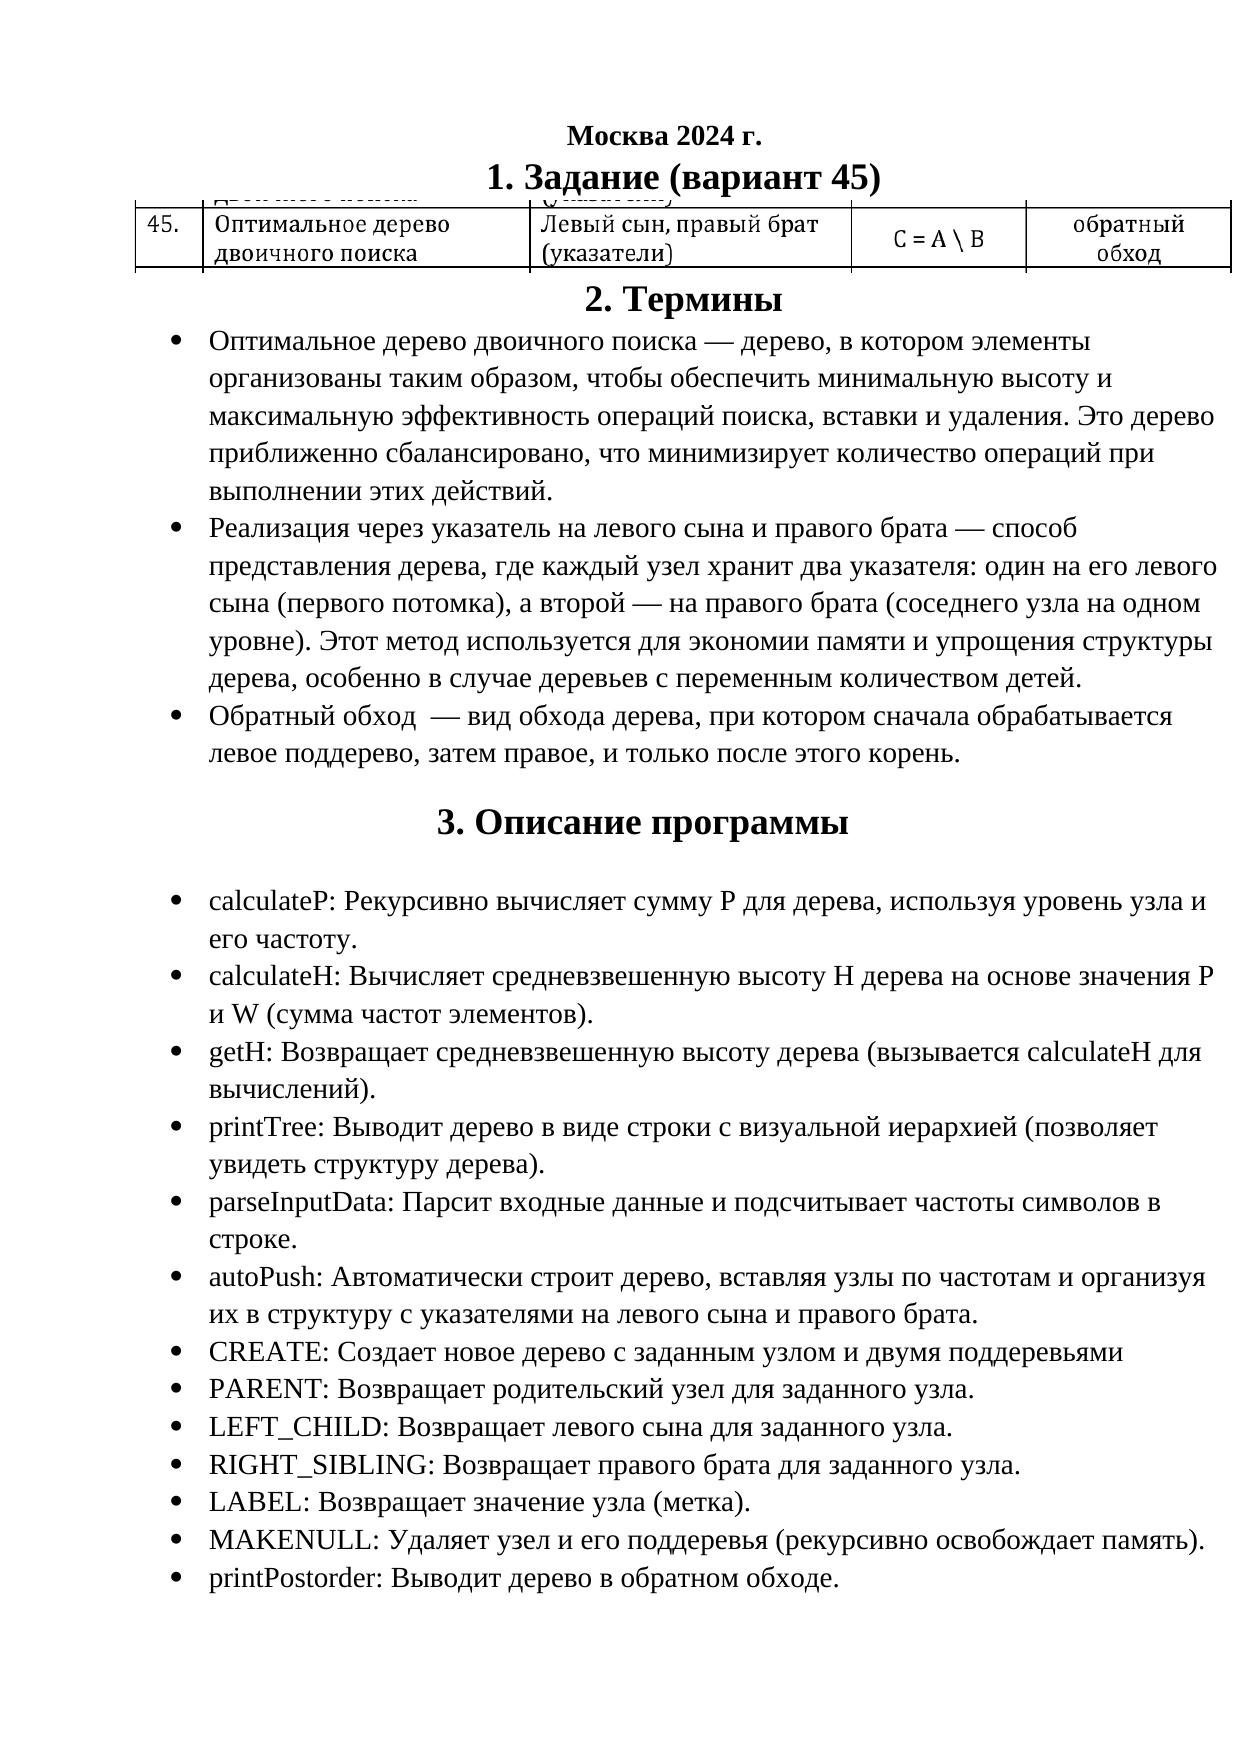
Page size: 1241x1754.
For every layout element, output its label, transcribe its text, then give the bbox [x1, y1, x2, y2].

list CREATE: Создает новое дерево с заданным узлом и двумя поддеревьями [171, 1324, 1236, 1358]
list printPostorder: Выводит дерево в обратном обходе. [171, 1549, 1236, 1583]
list Реализация через указатель на левого сына и правого брата — способ представления дерева, где каждый узел хранит два указателя: один на его левого сына (первого потомка), а второй — на правого брата (соседнего узла на одном уровне). Этот метод используется для экономии памяти и упрощения структуры дерева, особенно в случае деревьев с переменным количеством детей. [171, 510, 1236, 694]
picture [134, 200, 1236, 273]
list PARENT: Возвращает родительский узел для заданного узла. [171, 1362, 1236, 1395]
list calculateP: Рекурсивно вычисляет сумму P для дерева, используя уровень узла и его частоту. [171, 873, 1236, 944]
list Термины [168, 276, 1199, 319]
list autoPush: Автоматически строит дерево, вставляя узлы по частотам и организуя их в структуру с указателями на левого сына и правого брата. [171, 1249, 1236, 1320]
list Оптимальное дерево двоичного поиска — дерево, в котором элементы организованы таким образом, чтобы обеспечить минимальную высоту и максимальную эффективность операций поиска, вставки и удаления. Это дерево приближенно сбалансировано, что минимизирует количество операций при выполнении этих действий. [171, 323, 1236, 506]
list getH: Возвращает средневзвешенную высоту дерева (вызывается calculateH для вычислений). [171, 1023, 1236, 1095]
list LABEL: Возвращает значение узла (метка). [171, 1474, 1236, 1508]
list RIGHT_SIBLING: Возвращает правого брата для заданного узла. [171, 1437, 1236, 1470]
list LEFT_CHILD: Возвращает левого сына для заданного узла. [171, 1399, 1236, 1433]
text Москва 2024 г. [134, 118, 1194, 152]
list MAKENULL: Удаляет узел и его поддеревья (рекурсивно освобождает память). [171, 1512, 1236, 1546]
list Обратный обход — вид обхода дерева, при котором сначала обрабатывается левое поддерево, затем правое, и только после этого корень. [171, 698, 1236, 769]
text 3. Описание программы [134, 790, 1151, 833]
list printTree: Выводит дерево в виде строки с визуальной иерархией (позволяет увидеть структуру дерева). [171, 1099, 1236, 1170]
list parseInputData: Парсит входные данные и подсчитывает частоты символов в строке. [171, 1174, 1236, 1245]
list Задание (вариант 45) [168, 154, 1199, 197]
list calculateH: Вычисляет средневзвешенную высоту H дерева на основе значения P и W (сумма частот элементов). [171, 948, 1236, 1019]
